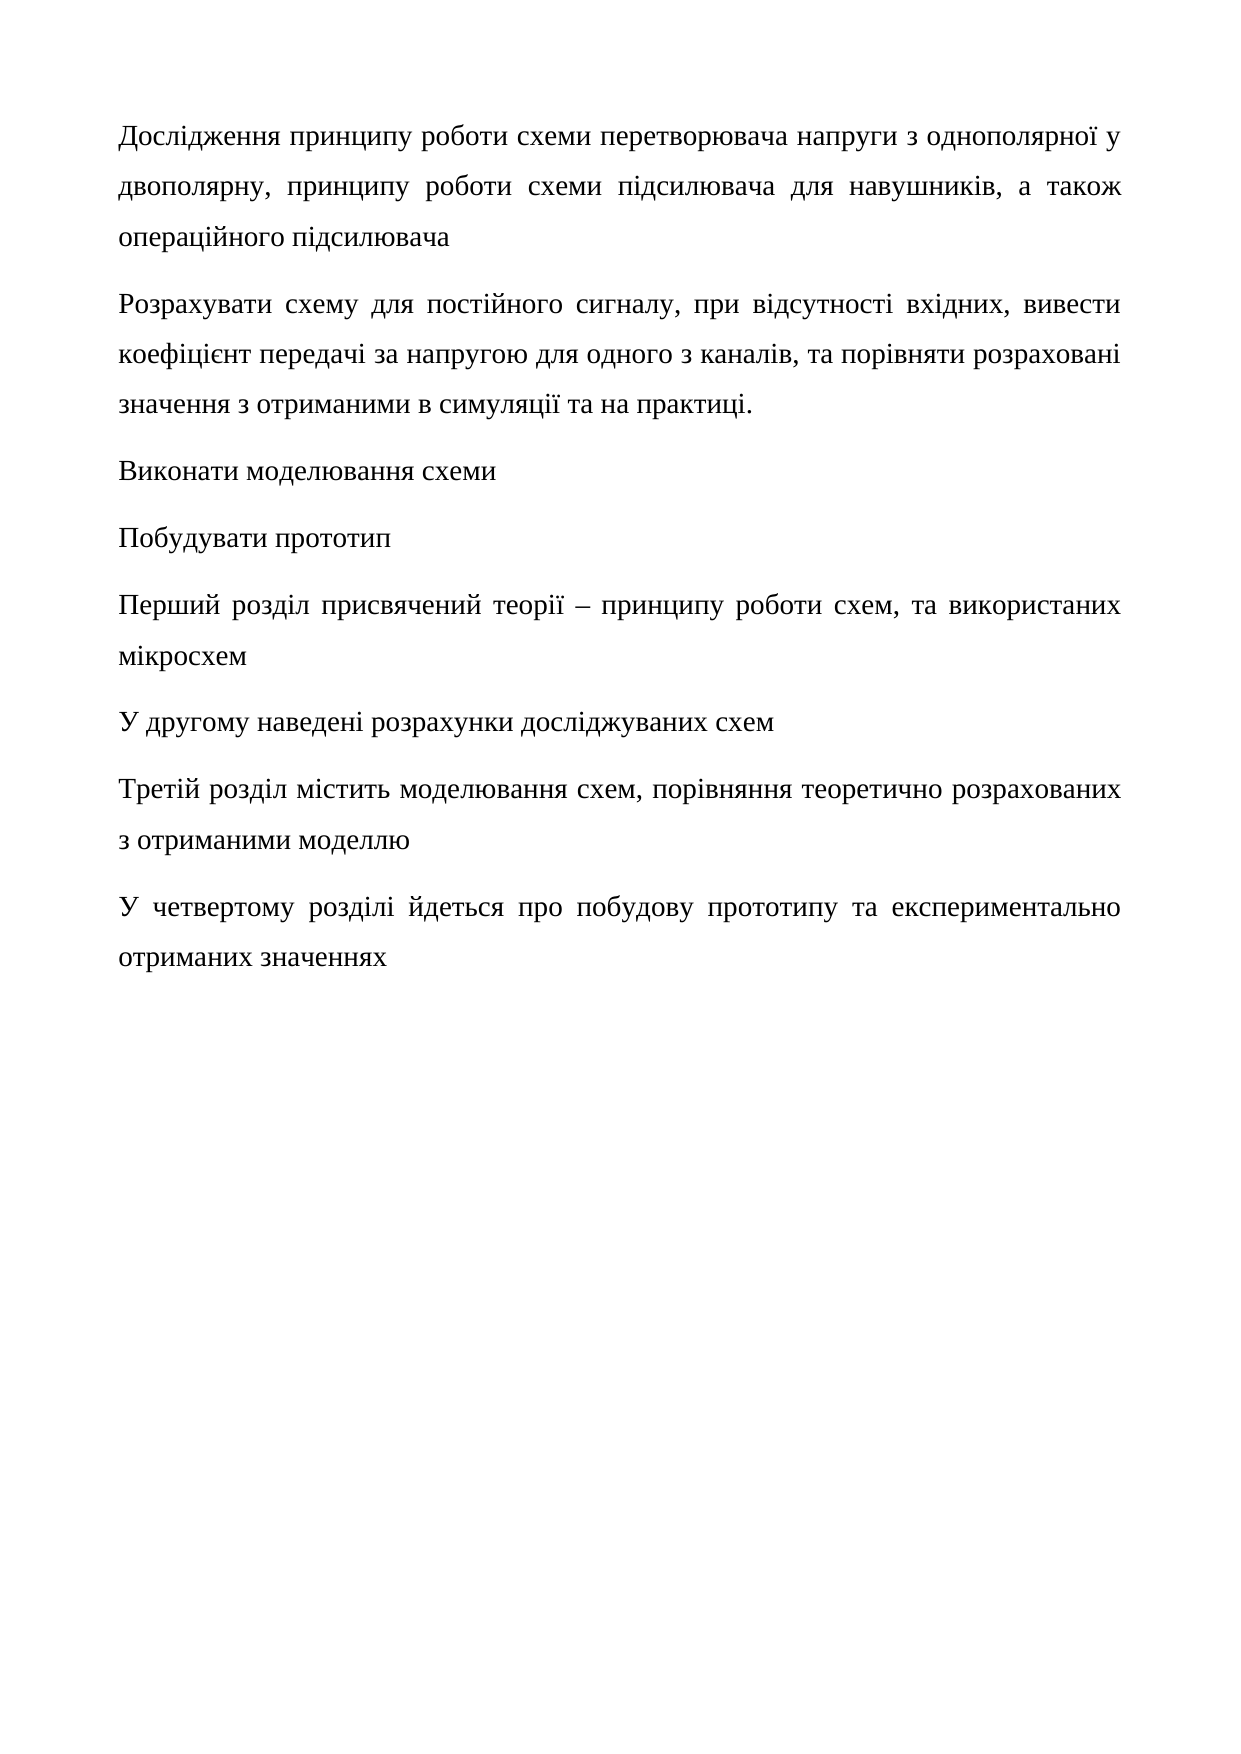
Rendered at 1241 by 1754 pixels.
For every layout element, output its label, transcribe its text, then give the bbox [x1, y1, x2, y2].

text У четвертому розділі йдеться про побудову прототипу та експериментально отриманих значеннях [118, 889, 1122, 973]
text Перший розділ присвячений теорії – принципу роботи схем, та використаних мікросхем [118, 587, 1122, 671]
text У другому наведені розрахунки досліджуваних схем [118, 704, 1122, 738]
text Третій розділ містить моделювання схем, порівняння теоретично розрахованих з отриманими моделлю [118, 772, 1122, 855]
text Виконати моделювання схеми [118, 453, 1122, 487]
text Побудувати прототип [118, 520, 1122, 554]
